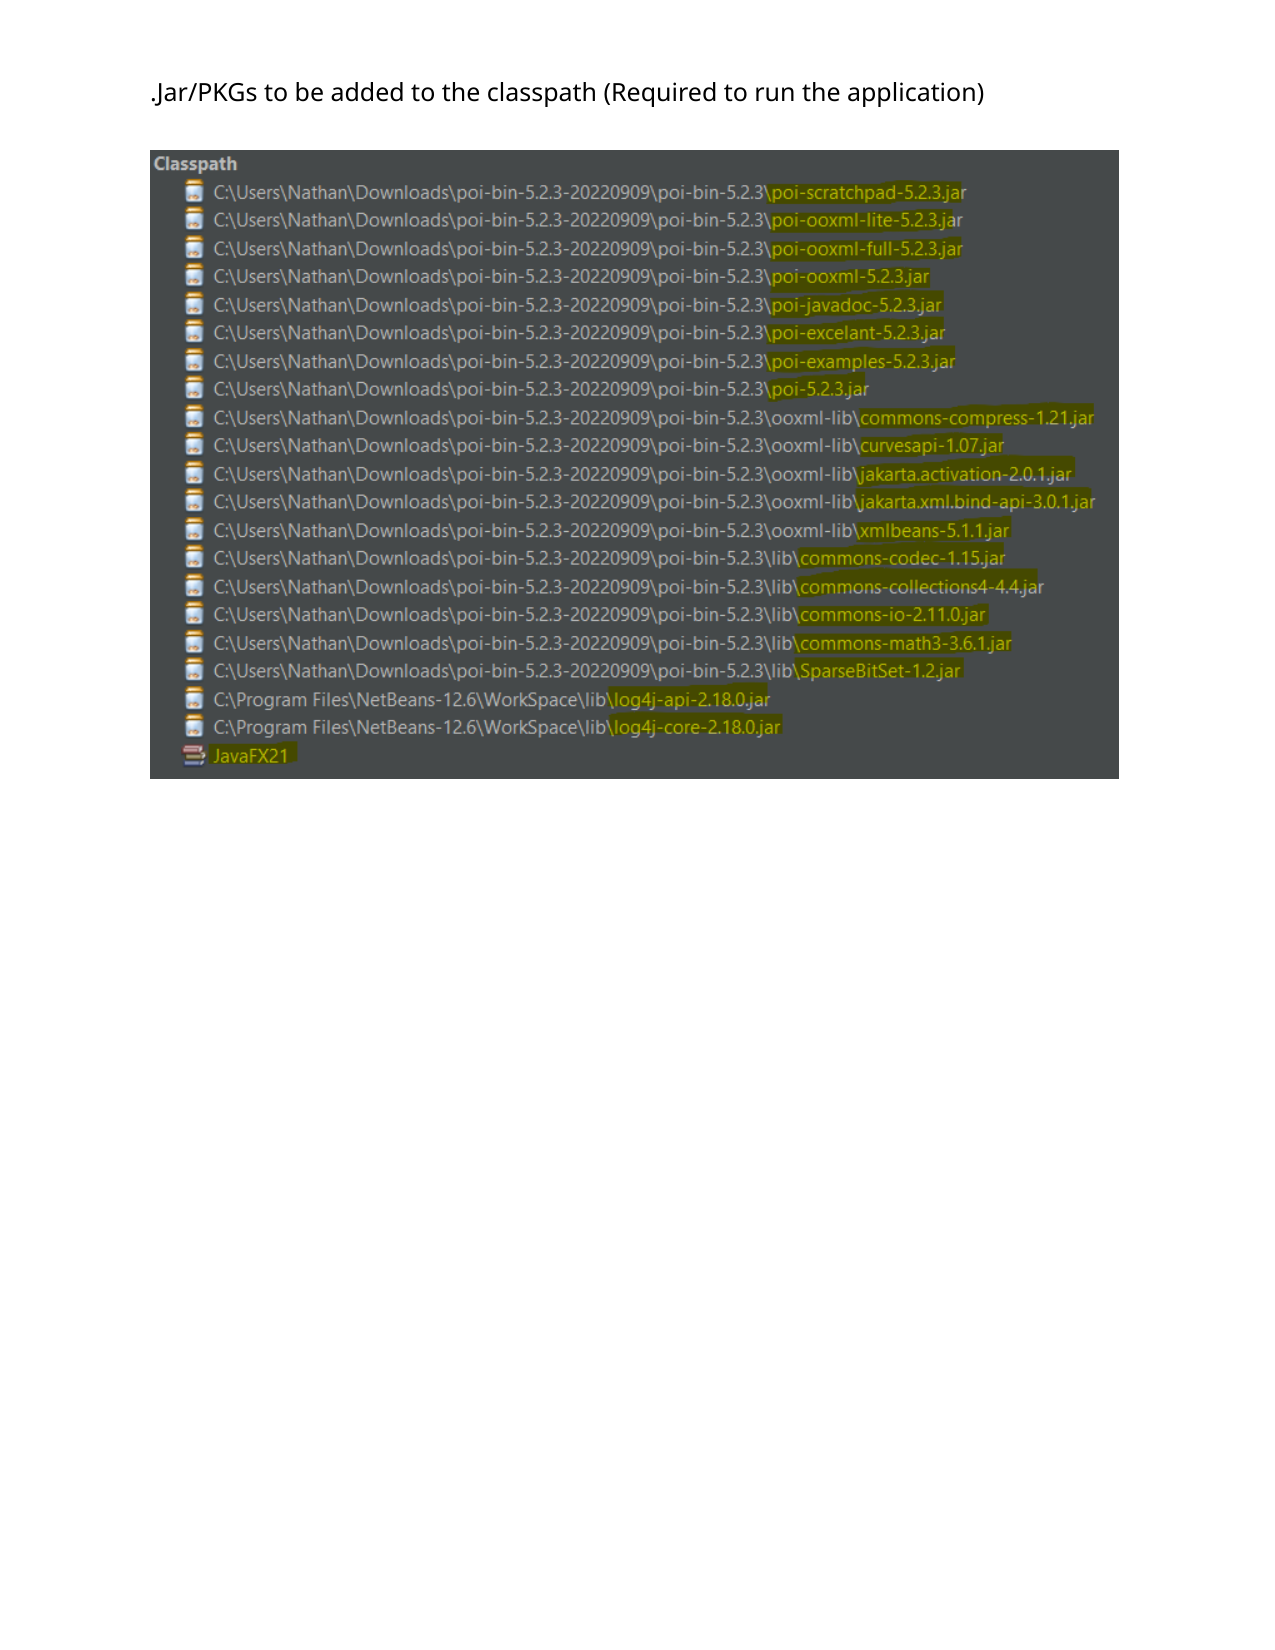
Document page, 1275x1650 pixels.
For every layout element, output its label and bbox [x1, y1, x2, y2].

picture [150, 150, 1119, 779]
